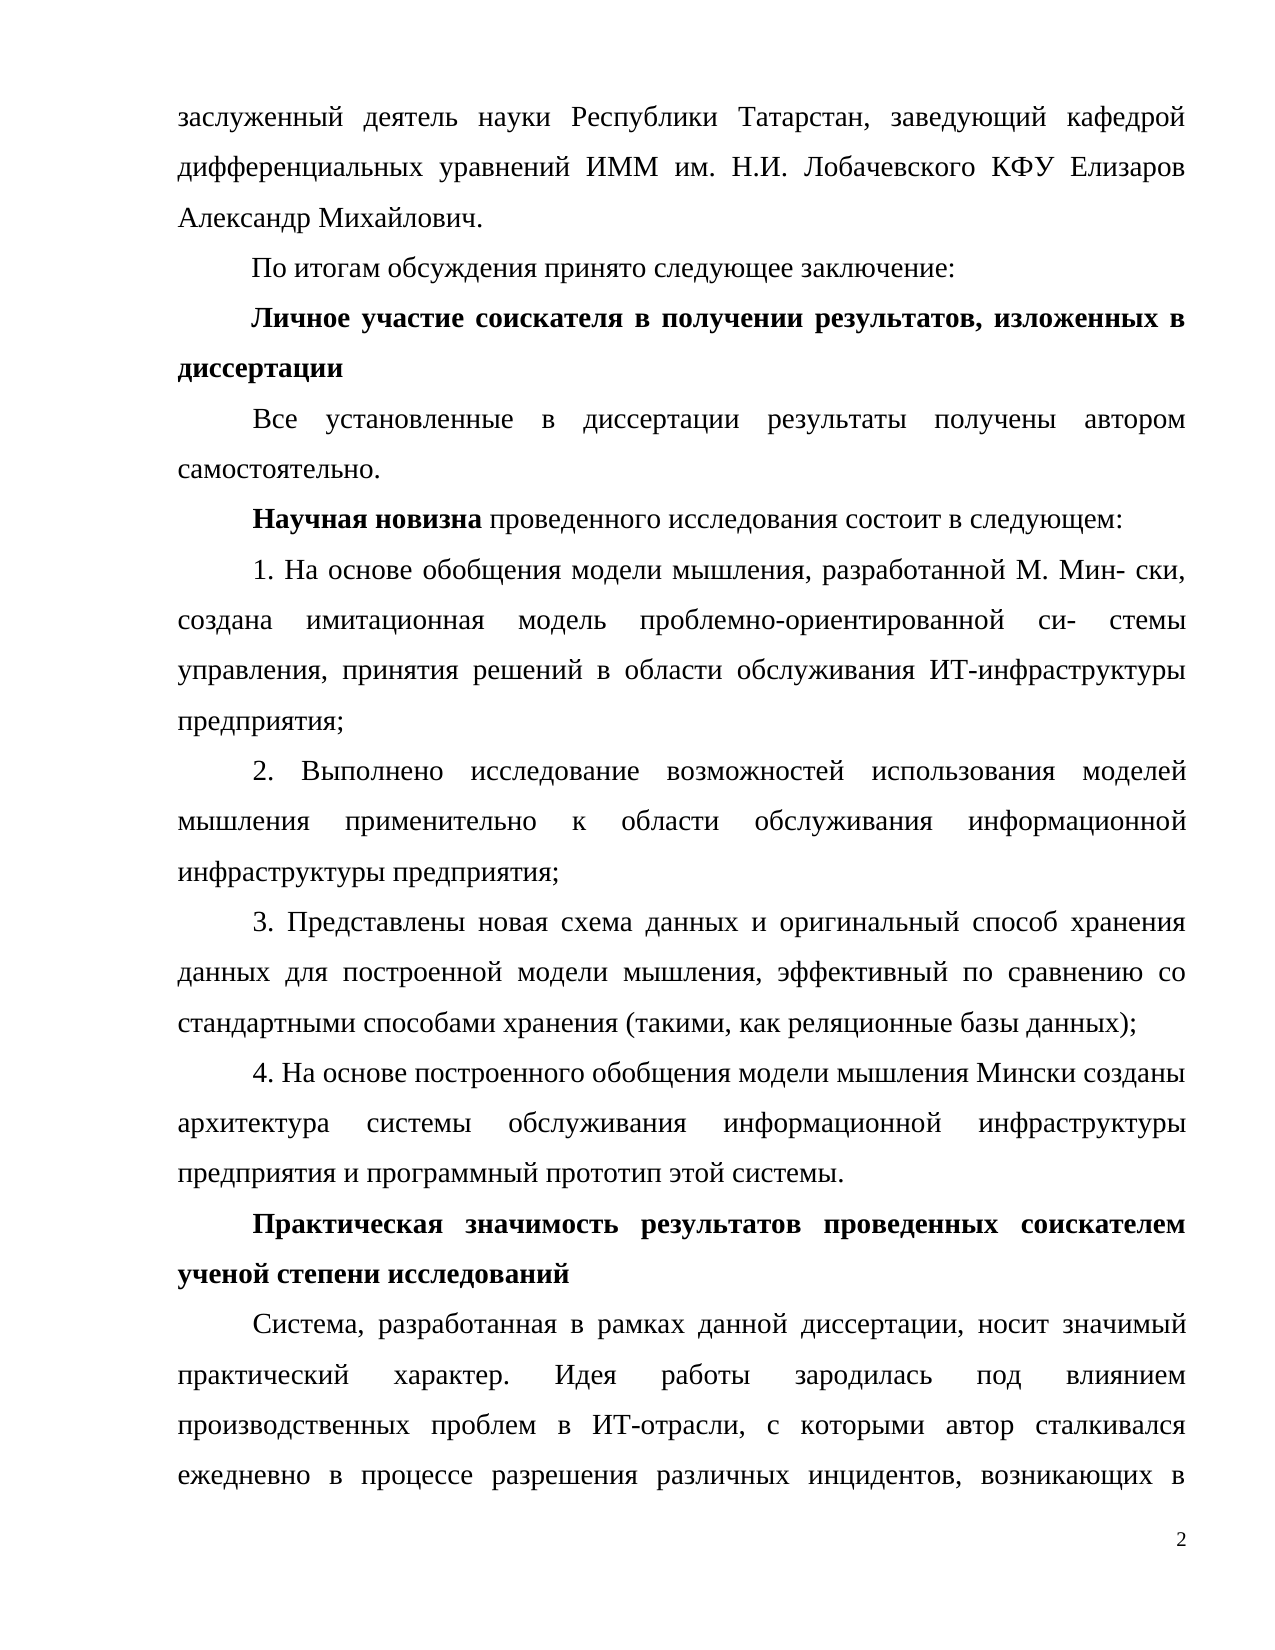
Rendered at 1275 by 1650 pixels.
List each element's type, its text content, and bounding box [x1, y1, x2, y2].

text 4. На основе построенного обобщения модели мышления Мински созданы архитектура системы обслуживания информационной инфраструктуры предприятия и программный прототип этой системы. [177, 1055, 1186, 1189]
text По итогам обсуждения принято следующее заключение: [177, 250, 1186, 283]
text Все установленные в диссертации результаты получены автором самостоятельно. [177, 401, 1186, 485]
text Личное участие соискателя в получении результатов, изложенных в диссертации [177, 300, 1186, 384]
text Научная новизна проведенного исследования состоит в следующем: [177, 502, 1186, 535]
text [177, 99, 1186, 233]
text 2. Выполнено исследование возможностей использования моделей мышления применительно к области обслуживания информационной инфраструктуры предприятия; [177, 753, 1186, 887]
text Практическая значимость результатов проведенных соискателем ученой степени исследований [177, 1206, 1186, 1290]
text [177, 1307, 1186, 1491]
text 3. Представлены новая схема данных и оригинальный способ хранения данных для построенной модели мышления, эффективный по сравнению со стандартными способами хранения (такими, как реляционные базы данных); [177, 904, 1186, 1038]
text 1. На основе обобщения модели мышления, разработанной М. Мин- ски, создана имитационная модель проблемно-ориентированной си- стемы управления, принятия решений в области обслуживания ИТ-инфраструктуры предприятия; [177, 552, 1186, 736]
